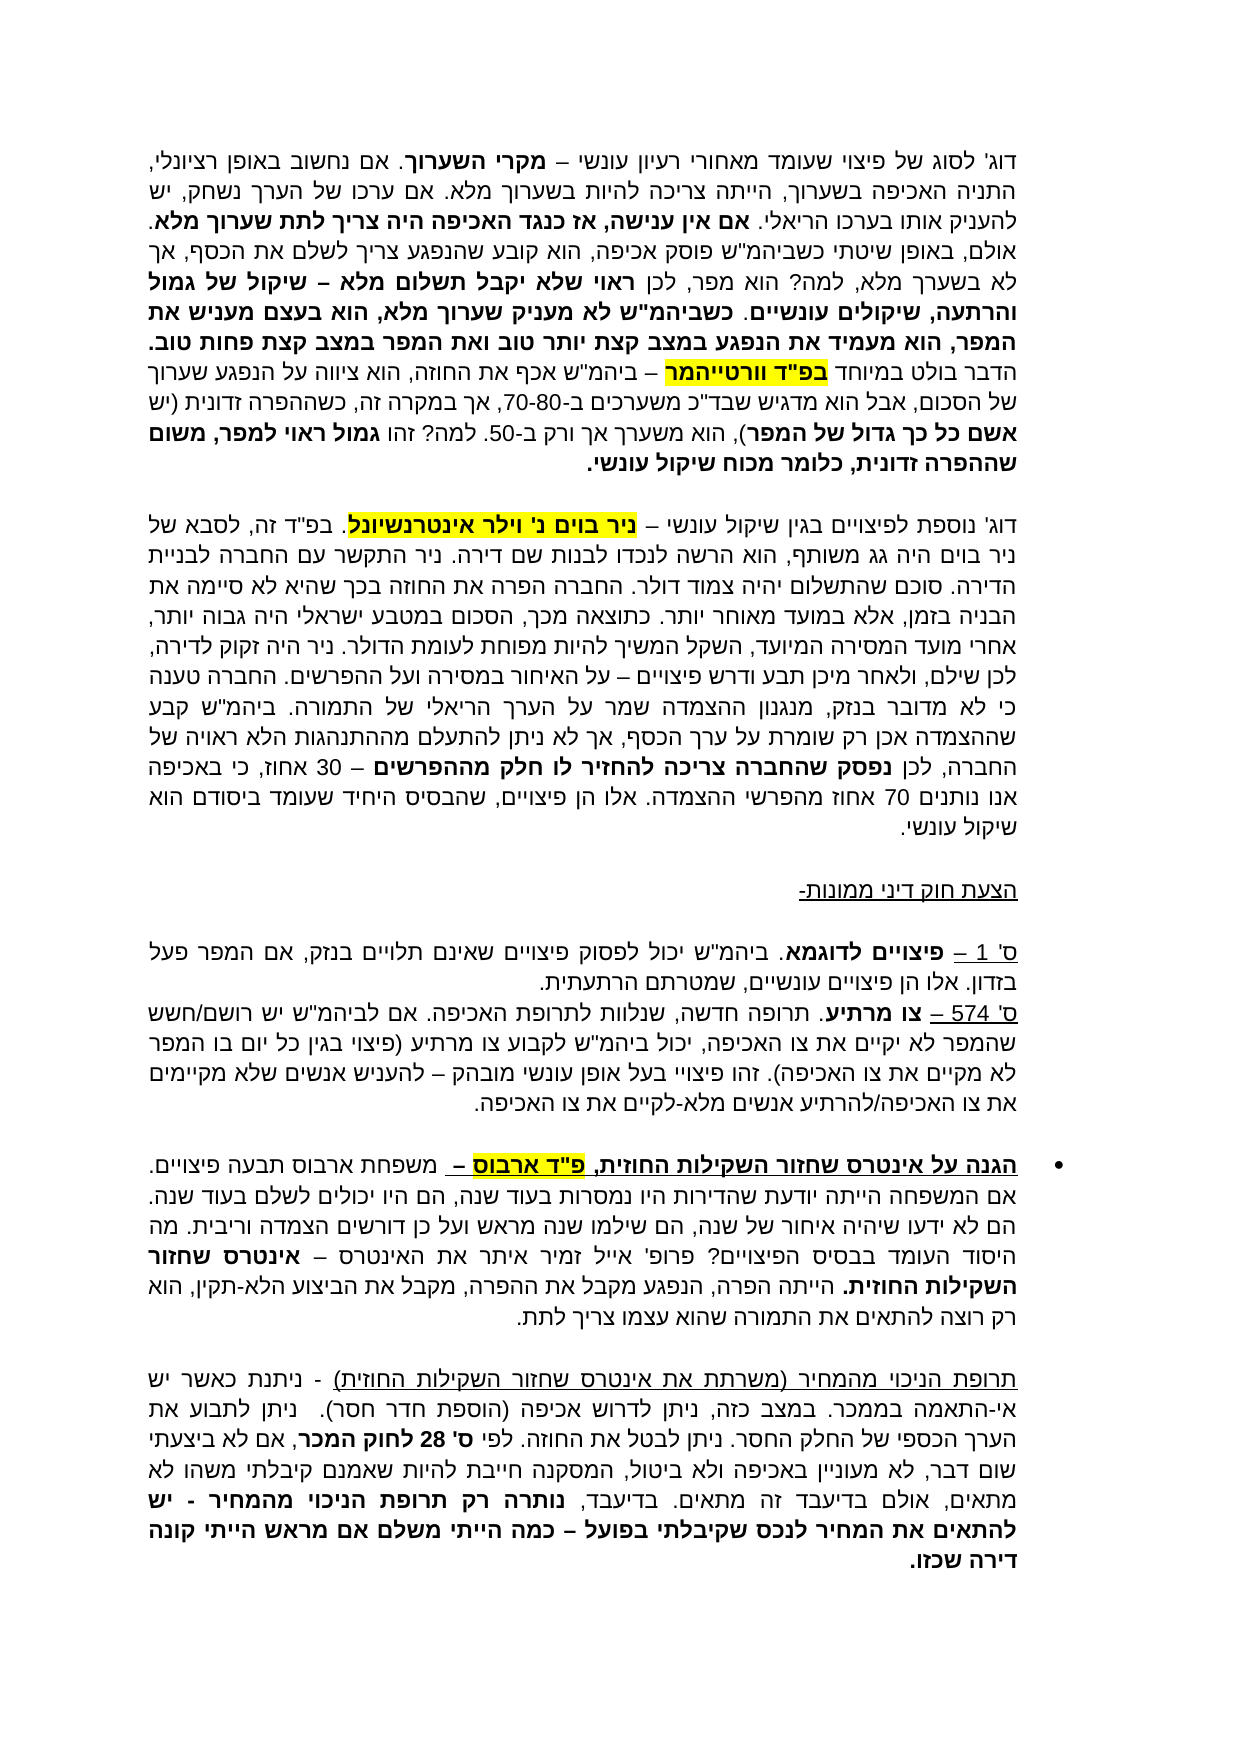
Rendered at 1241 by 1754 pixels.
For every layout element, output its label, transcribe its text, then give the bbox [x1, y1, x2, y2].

list הגנה על אינטרס שחזור השקילות החוזית, פ"ד ארבוס – משפחת ארבוס תבעה פיצויים. אם המשפחה הייתה יודעת שהדירות היו נמסרות בעוד שנה, הם היו יכולים לשלם בעוד שנה. הם לא ידעו שיהיה איחור של שנה, הם שילמו שנה מראש ועל כן דורשים הצמדה וריבית. מה היסוד העומד בבסיס הפיצויים? פרופ' אייל זמיר איתר את האינטרס – אינטרס שחזור השקילות החוזית. הייתה הפרה, הנפגע מקבל את ההפרה, מקבל את הביצוע הלא-תקין, הוא רק רוצה להתאים את התמורה שהוא עצמו צריך לתת. [148, 1152, 1055, 1330]
list ס' 574 – צו מרתיע. תרופה חדשה, שנלוות לתרופת האכיפה. אם לביהמ"ש יש רושם/חשש שהמפר לא יקיים את צו האכיפה, יכול ביהמ"ש לקבוע צו מרתיע (פיצוי בגין כל יום בו המפר לא מקיים את צו האכיפה). זהו פיצויי בעל אופן עונשי מובהק – להעניש אנשים שלא מקיימים את צו האכיפה/להרתיע אנשים מלא-לקיים את צו האכיפה. [148, 999, 1017, 1116]
list הצעת חוק דיני ממונות- [148, 877, 1017, 903]
list דוג' לסוג של פיצוי שעומד מאחורי רעיון עונשי – מקרי השערוך. אם נחשוב באופן רציונלי, התניה האכיפה בשערוך, הייתה צריכה להיות בשערוך מלא. אם ערכו של הערך נשחק, יש להעניק אותו בערכו הריאלי. אם אין ענישה, אז כנגד האכיפה היה צריך לתת שערוך מלא. אולם, באופן שיטתי כשביהמ"ש פוסק אכיפה, הוא קובע שהנפגע צריך לשלם את הכסף, אך לא בשערך מלא, למה? הוא מפר, לכן ראוי שלא יקבל תשלום מלא – שיקול של גמול והרתעה, שיקולים עונשיים. כשביהמ"ש לא מעניק שערוך מלא, הוא בעצם מעניש את המפר, הוא מעמיד את הנפגע במצב קצת יותר טוב ואת המפר במצב קצת פחות טוב. הדבר בולט במיוחד בפ"ד וורטייהמר – ביהמ"ש אכף את החוזה, הוא ציווה על הנפגע שערוך של הסכום, אבל הוא מדגיש שבד"כ משערכים ב-70-80, אך במקרה זה, כשההפרה זדונית (יש אשם כל כך גדול של המפר), הוא משערך אך ורק ב-50. למה? זהו גמול ראוי למפר, משום שההפרה זדונית, כלומר מכוח שיקול עונשי. [148, 148, 1017, 476]
list דוג' נוספת לפיצויים בגין שיקול עונשי – ניר בוים נ' וילר אינטרנשיונל. בפ"ד זה, לסבא של ניר בוים היה גג משותף, הוא הרשה לנכדו לבנות שם דירה. ניר התקשר עם החברה לבניית הדירה. סוכם שהתשלום יהיה צמוד דולר. החברה הפרה את החוזה בכך שהיא לא סיימה את הבניה בזמן, אלא במועד מאוחר יותר. כתוצאה מכך, הסכום במטבע ישראלי היה גבוה יותר, אחרי מועד המסירה המיועד, השקל המשיך להיות מפוחת לעומת הדולר. ניר היה זקוק לדירה, לכן שילם, ולאחר מיכן תבע ודרש פיצויים – על האיחור במסירה ועל ההפרשים. החברה טענה כי לא מדובר בנזק, מנגנון ההצמדה שמר על הערך הריאלי של התמורה. ביהמ"ש קבע שההצמדה אכן רק שומרת על ערך הכסף, אך לא ניתן להתעלם מההתנהגות הלא ראויה של החברה, לכן נפסק שהחברה צריכה להחזיר לו חלק מההפרשים – 30 אחוז, כי באכיפה אנו נותנים 70 אחוז מהפרשי ההצמדה. אלו הן פיצויים, שהבסיס היחיד שעומד ביסודם הוא שיקול עונשי. [148, 512, 1017, 841]
list תרופת הניכוי מהמחיר (משרתת את אינטרס שחזור השקילות החוזית) - ניתנת כאשר יש אי-התאמה בממכר. במצב כזה, ניתן לדרוש אכיפה (הוספת חדר חסר). ניתן לתבוע את הערך הכספי של החלק החסר. ניתן לבטל את החוזה. לפי ס' 28 לחוק המכר, אם לא ביצעתי שום דבר, לא מעוניין באכיפה ולא ביטול, המסקנה חייבת להיות שאמנם קיבלתי משהו לא מתאים, אולם בדיעבד זה מתאים. בדיעבד, נותרה רק תרופת הניכוי מהמחיר - יש להתאים את המחיר לנכס שקיבלתי בפועל – כמה הייתי משלם אם מראש הייתי קונה דירה שכזו. [148, 1366, 1017, 1573]
list ס' 1 – פיצויים לדוגמא. ביהמ"ש יכול לפסוק פיצויים שאינם תלויים בנזק, אם המפר פעל בזדון. אלו הן פיצויים עונשיים, שמטרתם הרתעתית. [148, 939, 1017, 996]
